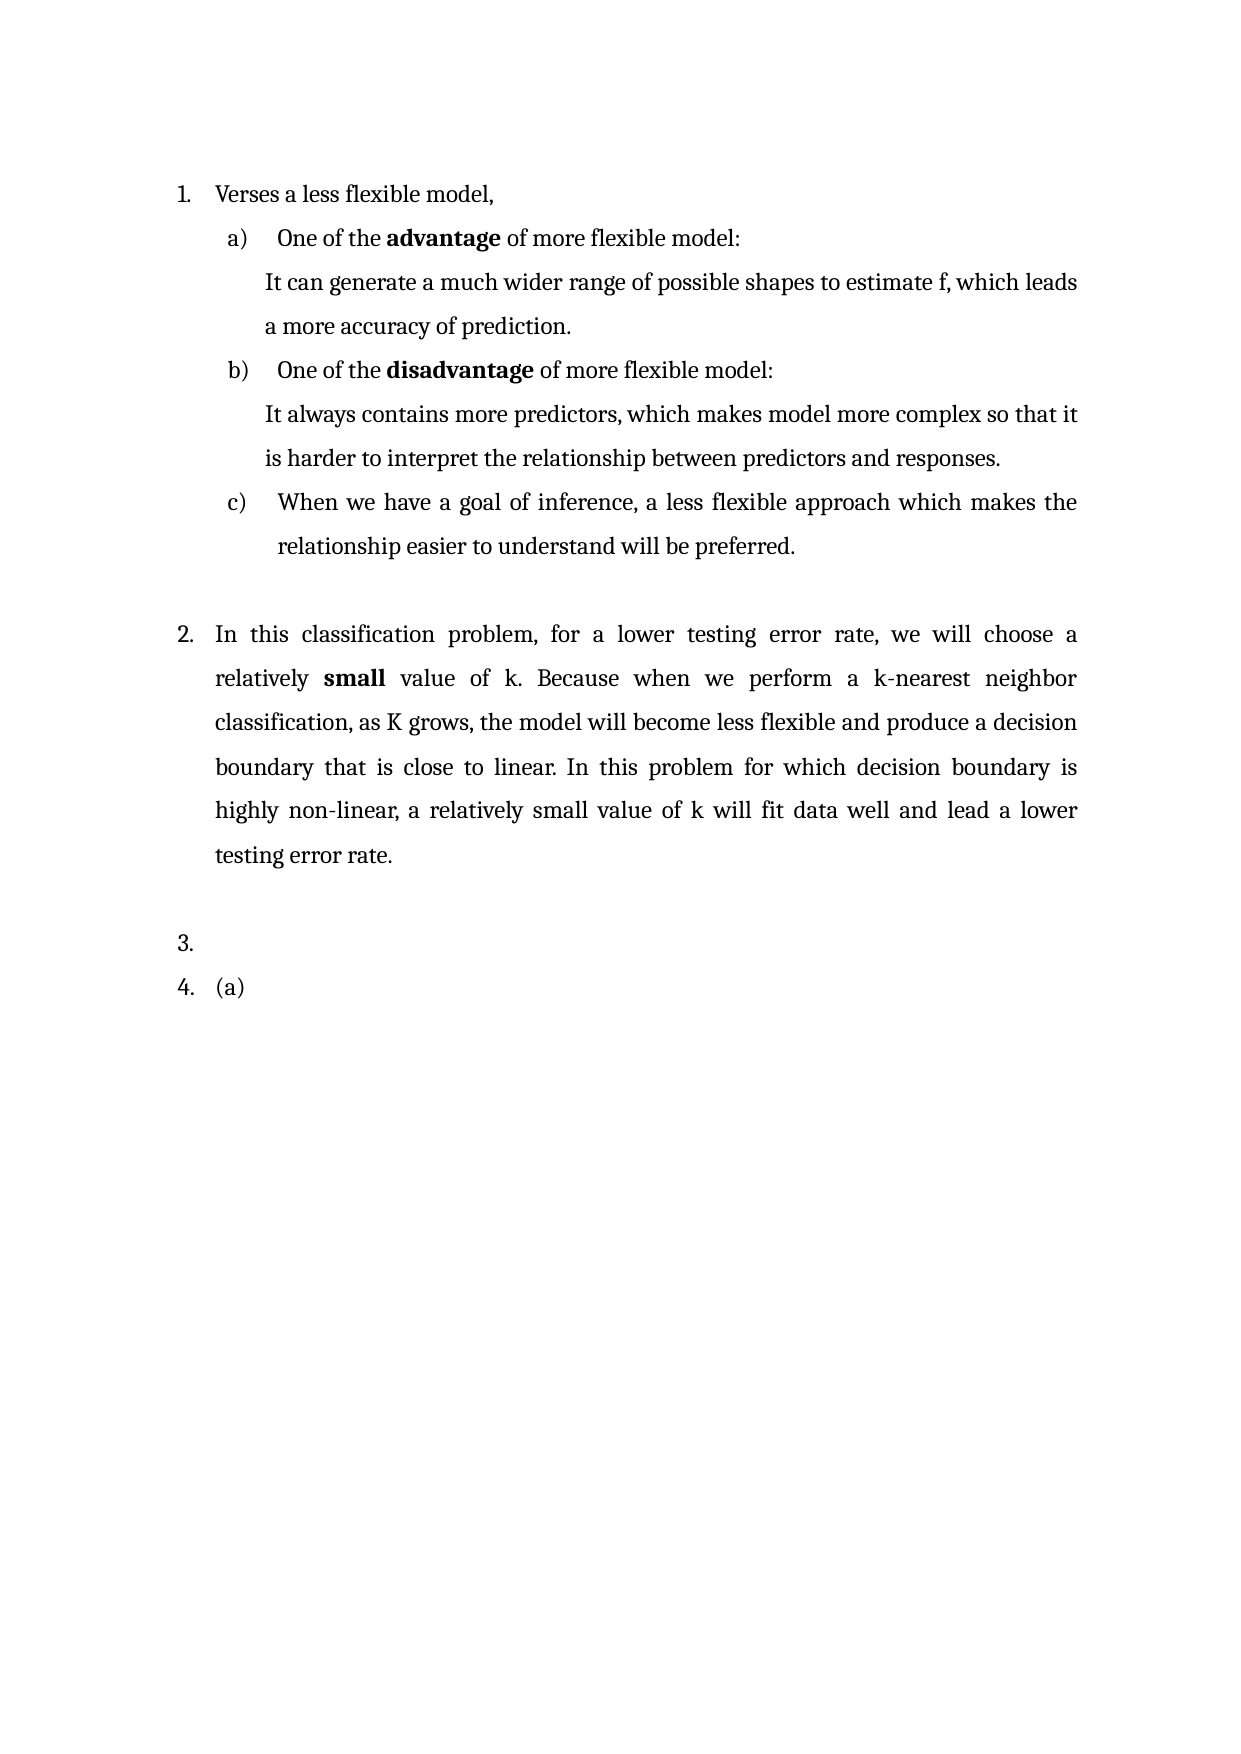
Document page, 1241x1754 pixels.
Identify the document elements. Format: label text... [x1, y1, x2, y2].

list One of the disadvantage of more flexible model: [227, 348, 1078, 392]
list It always contains more predictors, which makes model more complex so that it is harder to interpret the relationship between predictors and responses. [265, 392, 1078, 480]
list Verses a less flexible model, [177, 172, 1078, 216]
list One of the advantage of more flexible model: [227, 216, 1078, 260]
list In this classification problem, for a lower testing error rate, we will choose a relatively small value of k. Because when we perform a k-nearest neighbor classification, as K grows, the model will become less flexible and produce a decision boundary that is close to linear. In this problem for which decision boundary is highly non-linear, a relatively small value of k will fit data well and lead a lower testing error rate. [177, 613, 1078, 877]
list (a) [177, 965, 1078, 1009]
list When we have a goal of inference, a less flexible approach which makes the relationship easier to understand will be preferred. [227, 480, 1078, 568]
list It can generate a much wider range of possible shapes to estimate f, which leads a more accuracy of prediction. [265, 260, 1078, 348]
